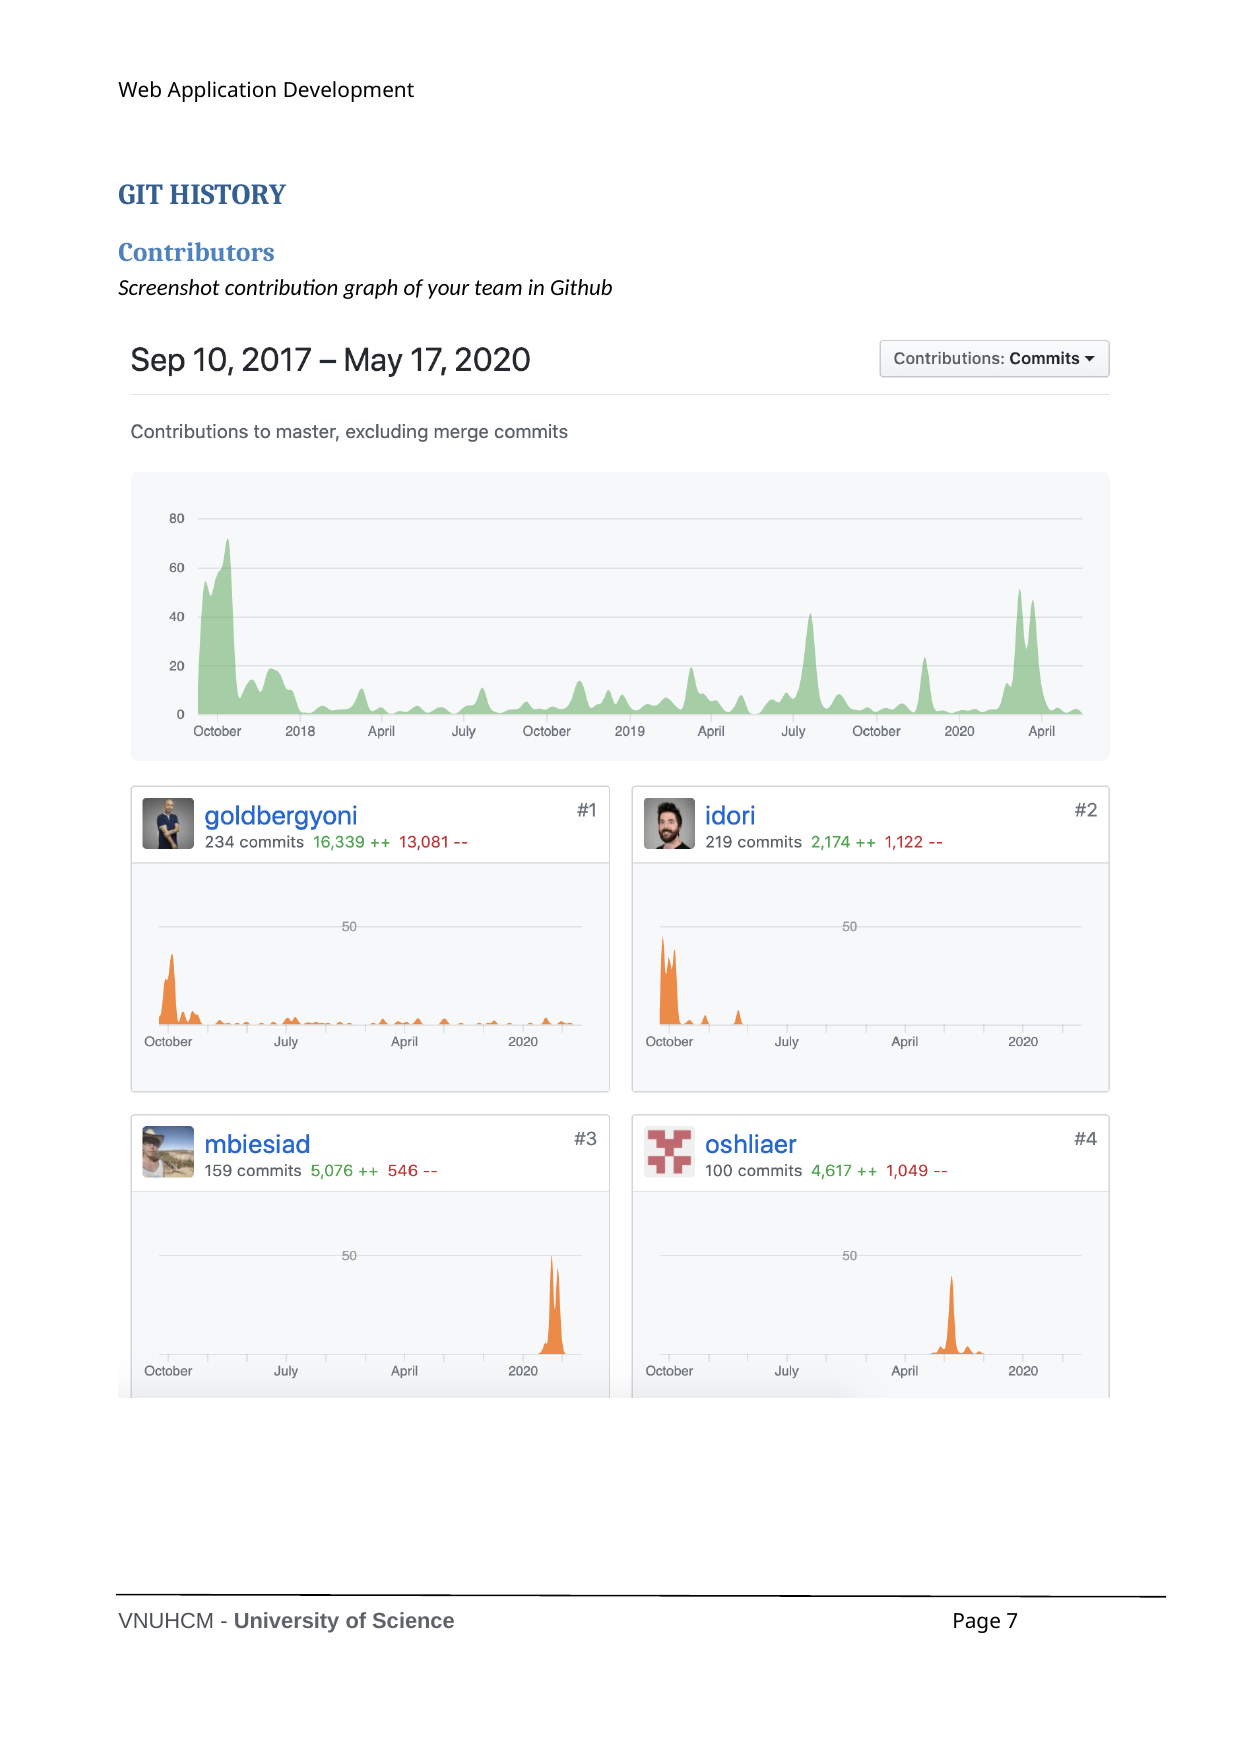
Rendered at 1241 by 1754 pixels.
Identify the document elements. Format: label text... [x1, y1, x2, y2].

subtitle GIT HISTORY [118, 178, 1122, 212]
text Screenshot contribution graph of your team in Github [118, 273, 1122, 301]
subtitle Contributors [118, 237, 1122, 269]
picture [118, 326, 1123, 1398]
